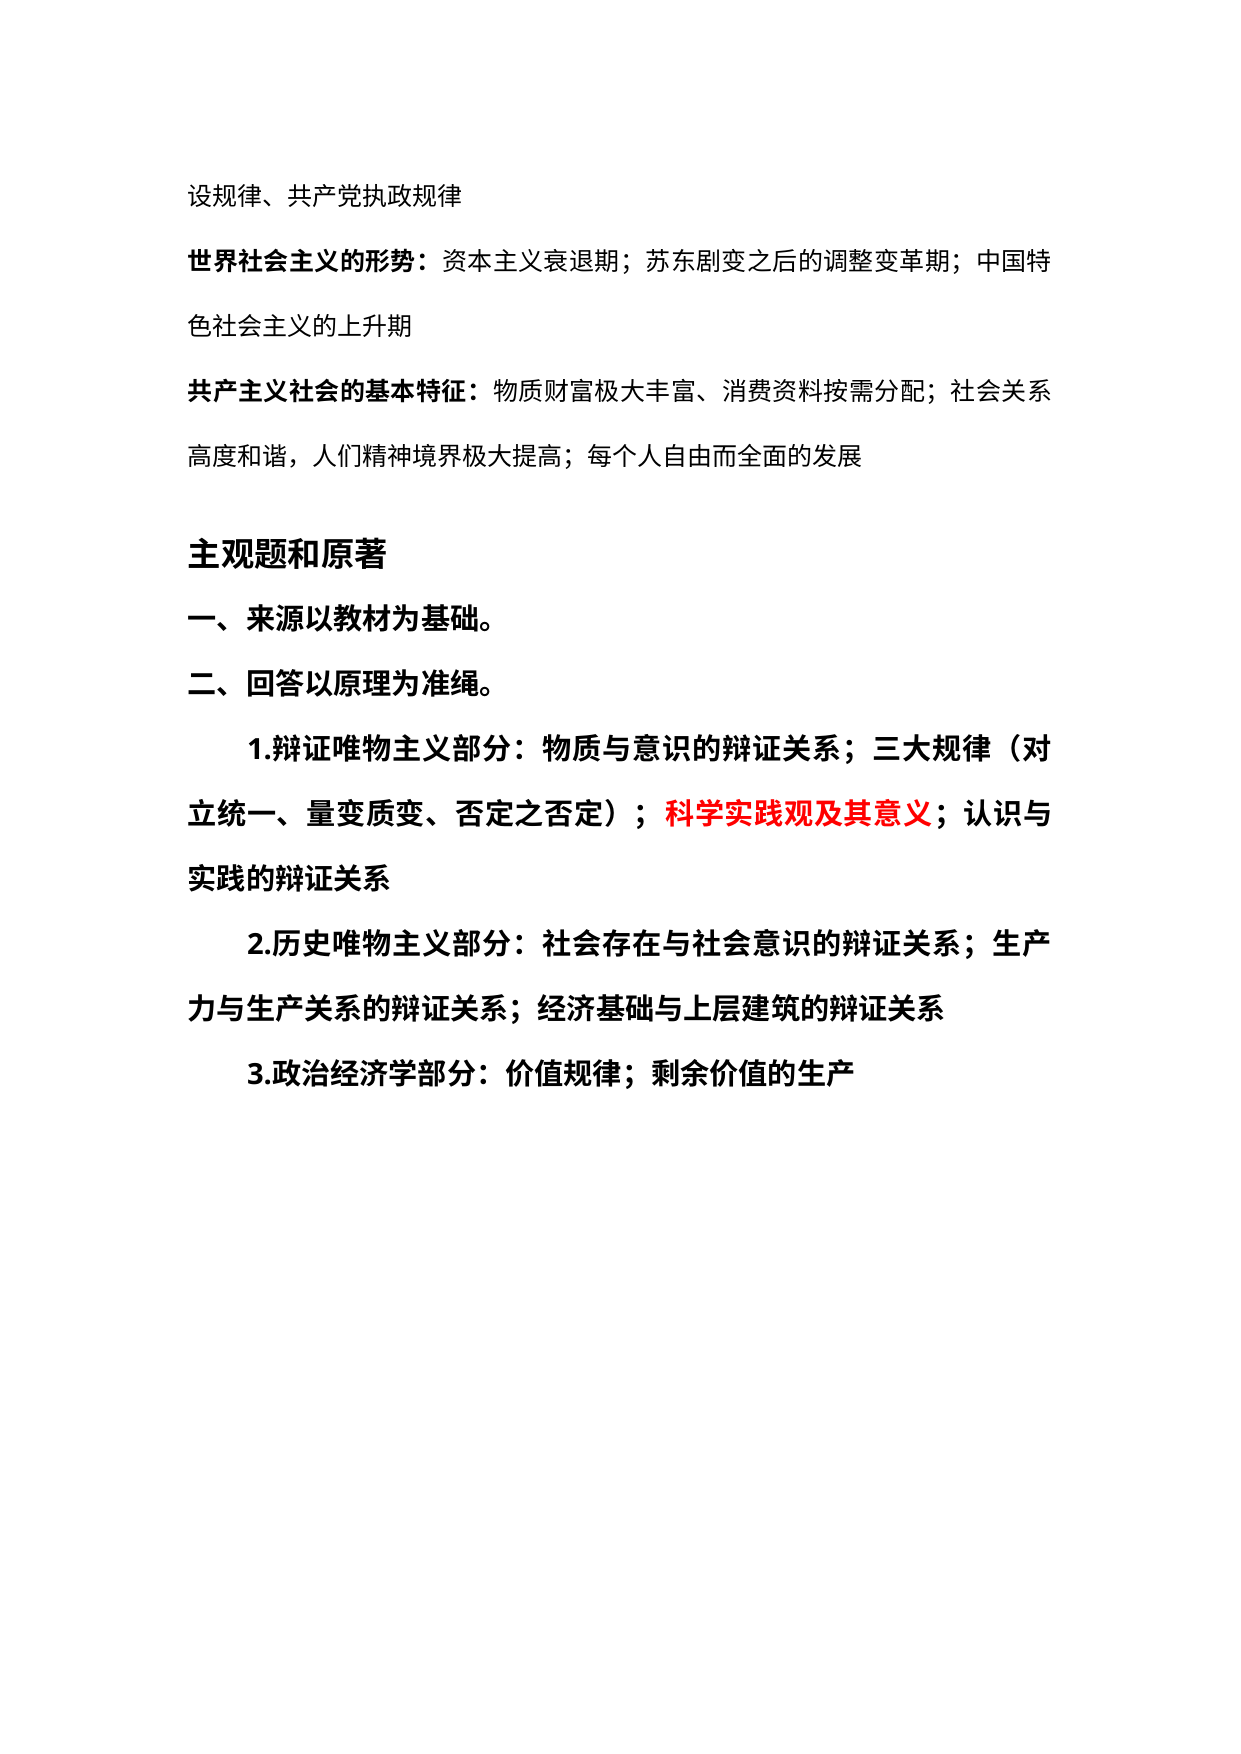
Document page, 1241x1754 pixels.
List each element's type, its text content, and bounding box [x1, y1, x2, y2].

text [187, 162, 1053, 227]
text 3.政治经济学部分：价值规律；剩余价值的生产 [187, 1039, 1053, 1104]
text 一、来源以教材为基础。 [187, 584, 1053, 649]
text 世界社会主义的形势：资本主义衰退期；苏东剧变之后的调整变革期；中国特色社会主义的上升期 [187, 227, 1053, 357]
text 主观题和原著 [187, 519, 1053, 584]
text 共产主义社会的基本特征：物质财富极大丰富、消费资料按需分配；社会关系高度和谐，人们精神境界极大提高；每个人自由而全面的发展 [187, 357, 1053, 487]
text 1.辩证唯物主义部分：物质与意识的辩证关系；三大规律（对立统一、量变质变、否定之否定）；科学实践观及其意义；认识与实践的辩证关系 [187, 714, 1053, 909]
text 二、回答以原理为准绳。 [187, 649, 1053, 714]
text 2.历史唯物主义部分：社会存在与社会意识的辩证关系；生产力与生产关系的辩证关系；经济基础与上层建筑的辩证关系 [187, 909, 1053, 1039]
